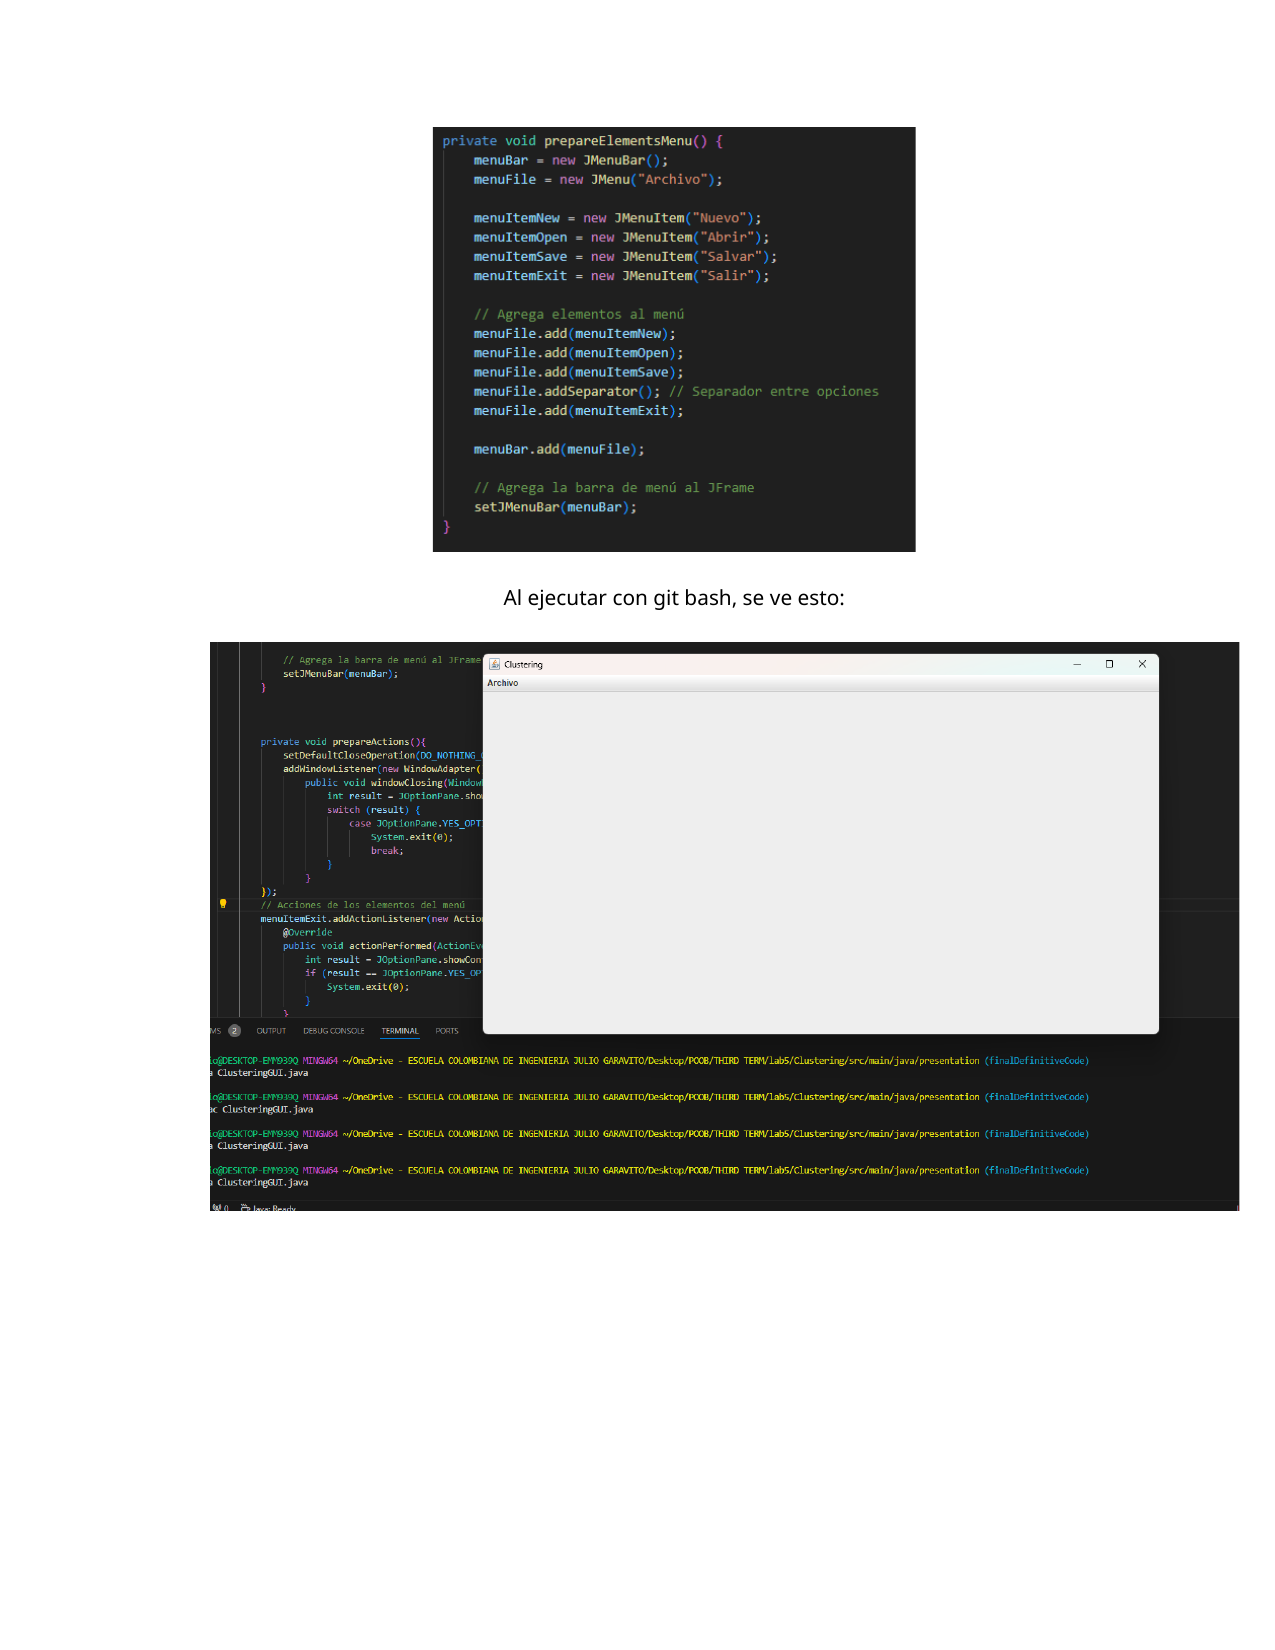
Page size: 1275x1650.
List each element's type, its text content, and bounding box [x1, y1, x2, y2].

text Al ejecutar con git bash, se ve esto: [210, 583, 1138, 611]
picture [210, 642, 1240, 1211]
picture [432, 127, 916, 552]
